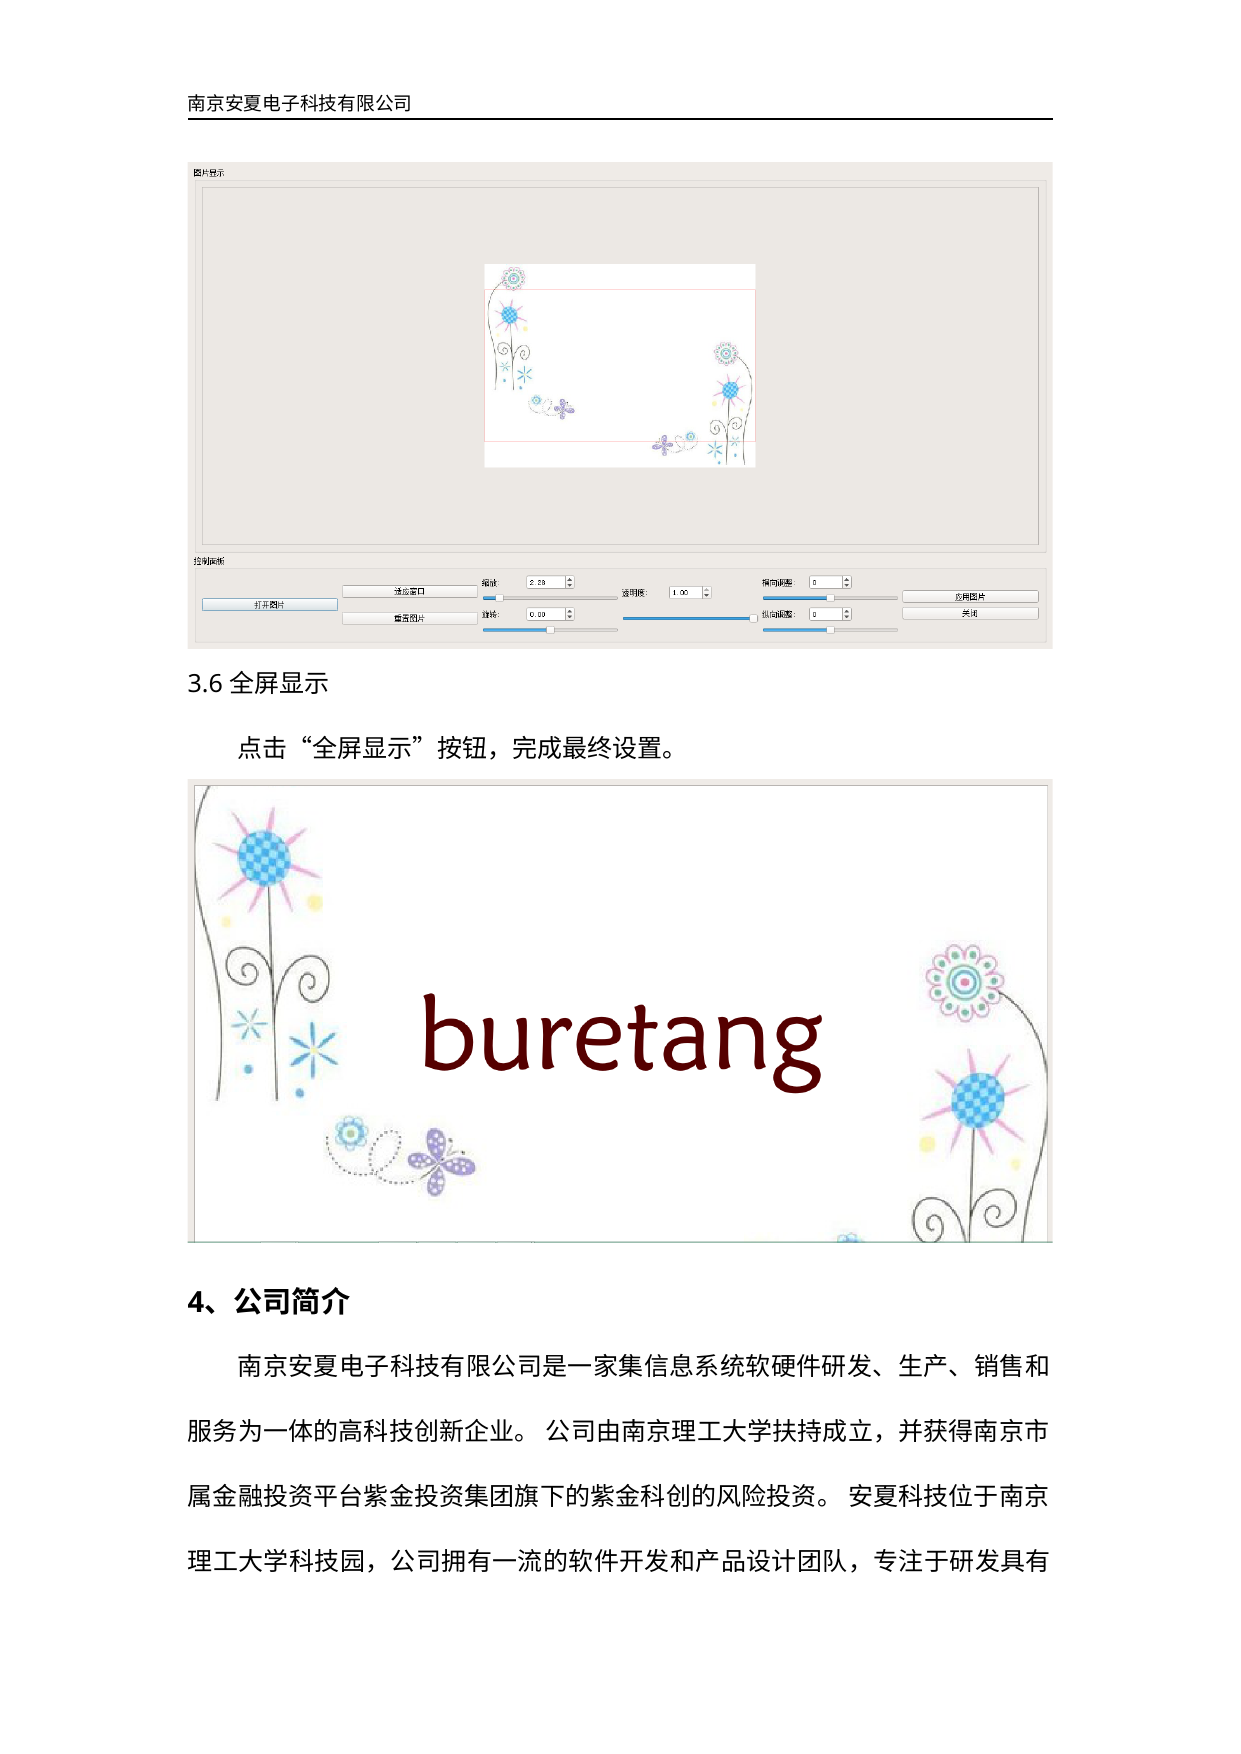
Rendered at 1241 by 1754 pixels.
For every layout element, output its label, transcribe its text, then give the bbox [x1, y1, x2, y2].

text 3.6 全屏显示 [187, 649, 1053, 714]
picture [187, 162, 1053, 649]
text 4、公司简介 [187, 1267, 1053, 1332]
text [187, 1332, 1053, 1592]
picture [187, 779, 1053, 1243]
text 点击“全屏显示”按钮，完成最终设置。 [187, 714, 1053, 779]
